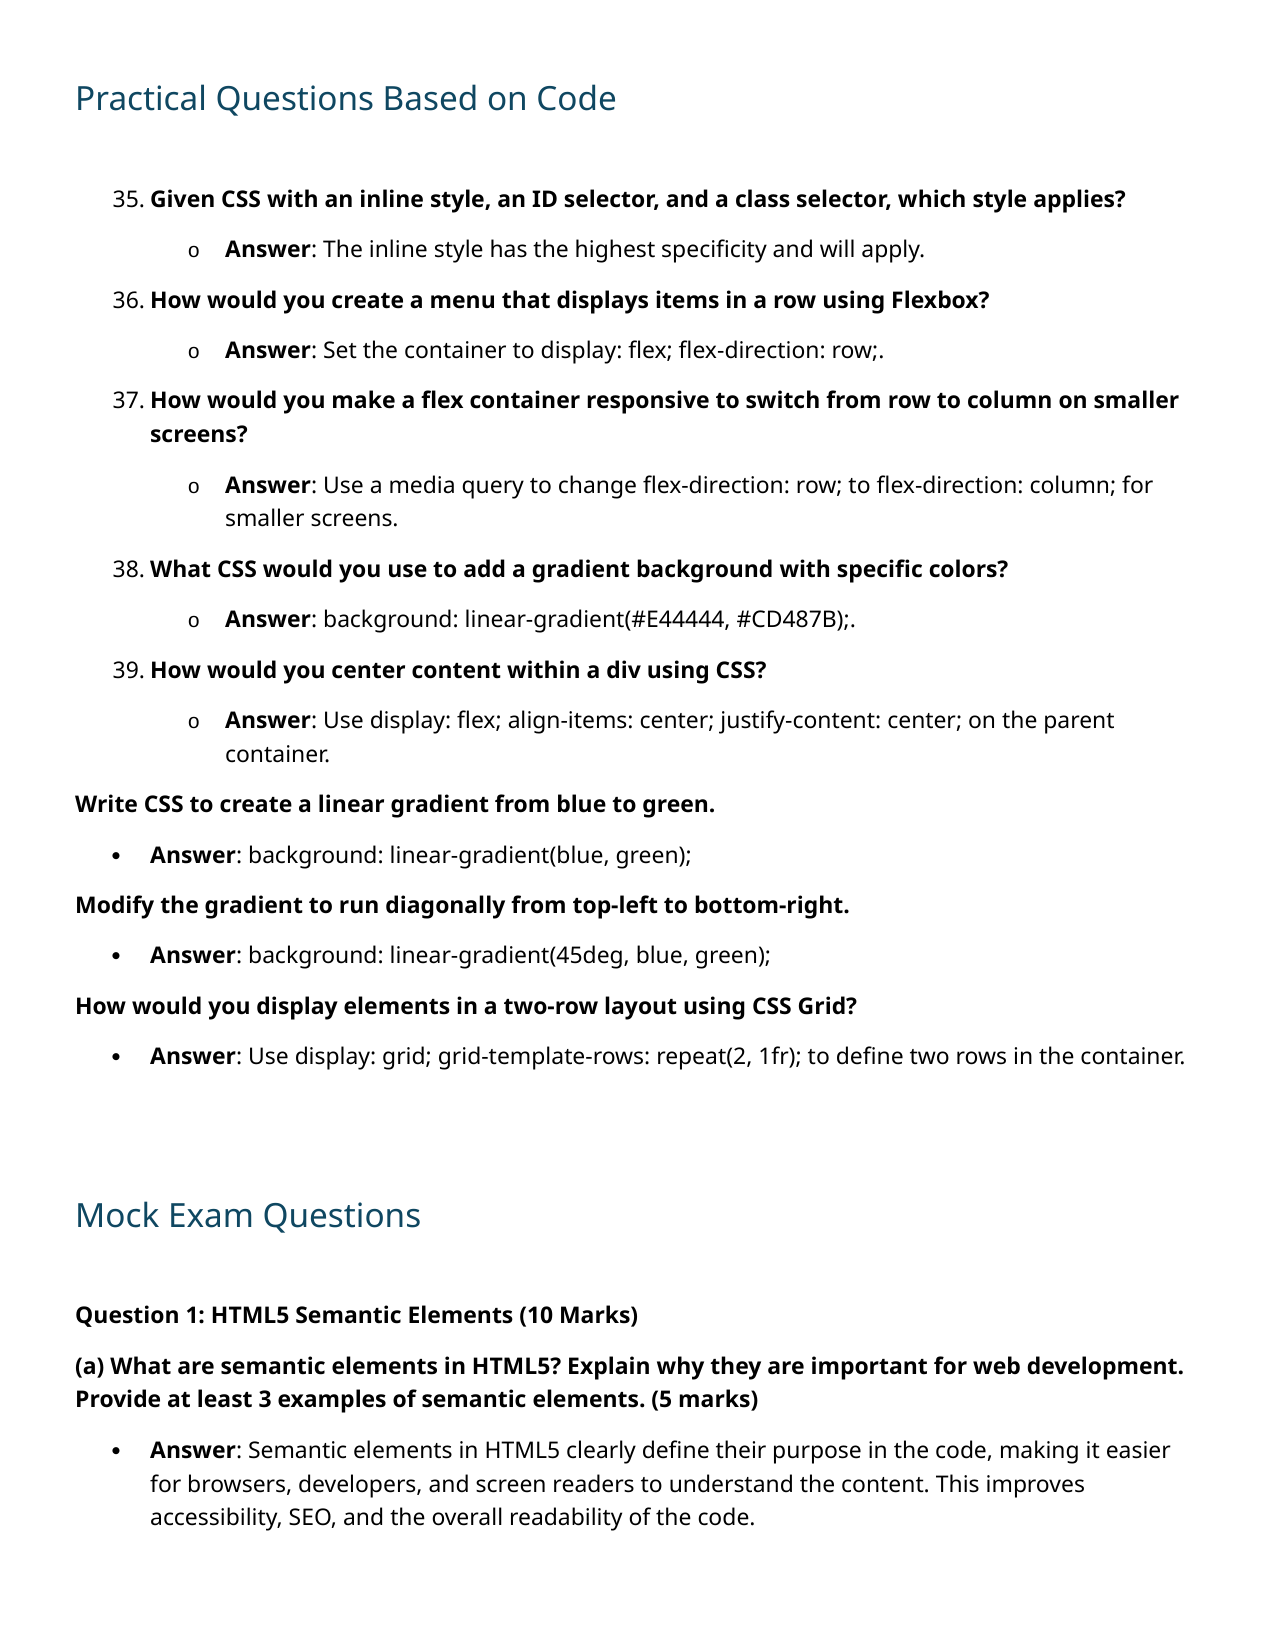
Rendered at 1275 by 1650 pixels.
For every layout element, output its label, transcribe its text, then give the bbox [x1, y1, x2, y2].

list Answer: Use display: grid; grid-template-rows: repeat(2, 1fr); to define two rows in the container. [112, 1040, 1200, 1071]
list Answer: Set the container to display: flex; flex-direction: row;. [187, 334, 1200, 365]
text (a) What are semantic elements in HTML5? Explain why they are important for web development. Provide at least 3 examples of semantic elements. (5 marks) [75, 1349, 1200, 1414]
list Answer: The inline style has the highest specificity and will apply. [187, 233, 1200, 264]
text Question 1: HTML5 Semantic Elements (10 Marks) [75, 1299, 1200, 1330]
list Answer: background: linear-gradient(45deg, blue, green); [112, 939, 1200, 971]
list Answer: Use display: flex; align-items: center; justify-content: center; on the parent container. [187, 704, 1200, 769]
text Write CSS to create a linear gradient from blue to green. [75, 788, 1200, 819]
list Answer: background: linear-gradient(blue, green); [112, 838, 1200, 870]
list Given CSS with an inline style, an ID selector, and a class selector, which style applies? [112, 183, 1200, 214]
text How would you display elements in a two-row layout using CSS Grid? [75, 990, 1200, 1021]
text Modify the gradient to run diagonally from top-left to bottom-right. [75, 889, 1200, 920]
list Answer: Semantic elements in HTML5 clearly define their purpose in the code, making it easier for browsers, developers, and screen readers to understand the content. This improves accessibility, SEO, and the overall readability of the code. [112, 1434, 1200, 1532]
list Answer: background: linear-gradient(#E44444, #CD487B);. [187, 603, 1200, 634]
list How would you create a menu that displays items in a row using Flexbox? [112, 283, 1200, 315]
list How would you center content within a div using CSS? [112, 653, 1200, 685]
subtitle Mock Exam Questions [75, 1191, 1200, 1237]
list Answer: Use a media query to change flex-direction: row; to flex-direction: column; for smaller screens. [187, 468, 1200, 533]
subtitle Practical Questions Based on Code [75, 75, 1200, 120]
list What CSS would you use to add a gradient background with specific colors? [112, 553, 1200, 584]
list How would you make a flex container responsive to switch from row to column on smaller screens? [112, 384, 1200, 449]
